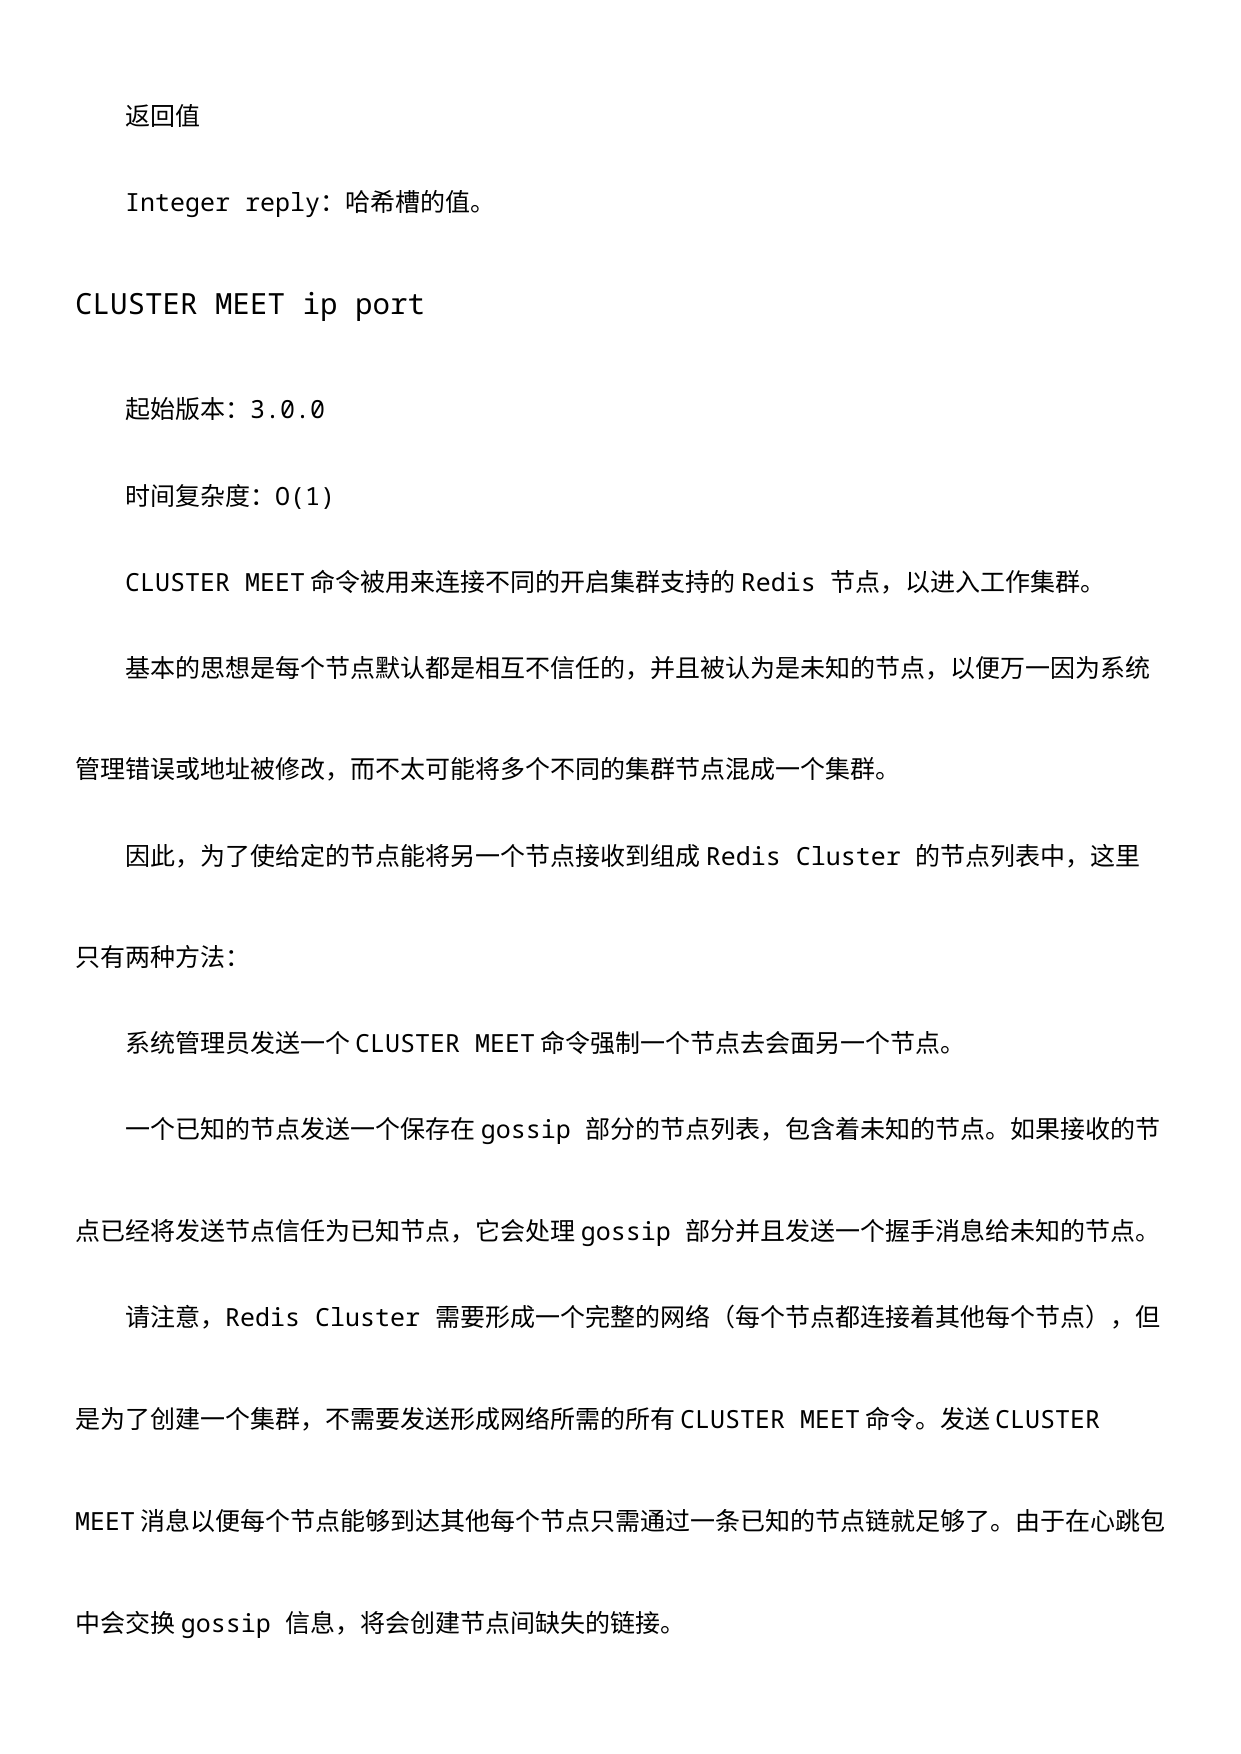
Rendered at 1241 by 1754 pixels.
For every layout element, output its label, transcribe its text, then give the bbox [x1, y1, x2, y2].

text 时间复杂度：O(1) [75, 460, 1165, 528]
text 起始版本：3.0.0 [75, 374, 1165, 442]
text 请注意，Redis Cluster 需要形成一个完整的网络（每个节点都连接着其他每个节点），但是为了创建一个集群，不需要发送形成网络所需的所有CLUSTER MEET命令。发送CLUSTER MEET消息以便每个节点能够到达其他每个节点只需通过一条已知的节点链就足够了。由于在心跳包中会交换 gossip 信息，将会创建节点间缺失的链接。 [75, 1282, 1165, 1656]
text 一个已知的节点发送一个保存在 gossip 部分的节点列表，包含着未知的节点。如果接收的节点已经将发送节点信任为已知节点，它会处理 gossip 部分并且发送一个握手消息给未知的节点。 [75, 1094, 1165, 1264]
text 基本的思想是每个节点默认都是相互不信任的，并且被认为是未知的节点，以便万一因为系统管理错误或地址被修改，而不太可能将多个不同的集群节点混成一个集群。 [75, 632, 1165, 802]
subtitle CLUSTER MEET ip port [75, 269, 1165, 337]
text 因此，为了使给定的节点能将另一个节点接收到组成 Redis Cluster 的节点列表中，这里只有两种方法： [75, 820, 1165, 990]
text CLUSTER MEET命令被用来连接不同的开启集群支持的 Redis 节点，以进入工作集群。 [75, 546, 1165, 614]
text 返回值 [75, 80, 1165, 148]
text 系统管理员发送一个CLUSTER MEET命令强制一个节点去会面另一个节点。 [75, 1008, 1165, 1076]
text Integer reply：哈希槽的值。 [75, 166, 1165, 234]
